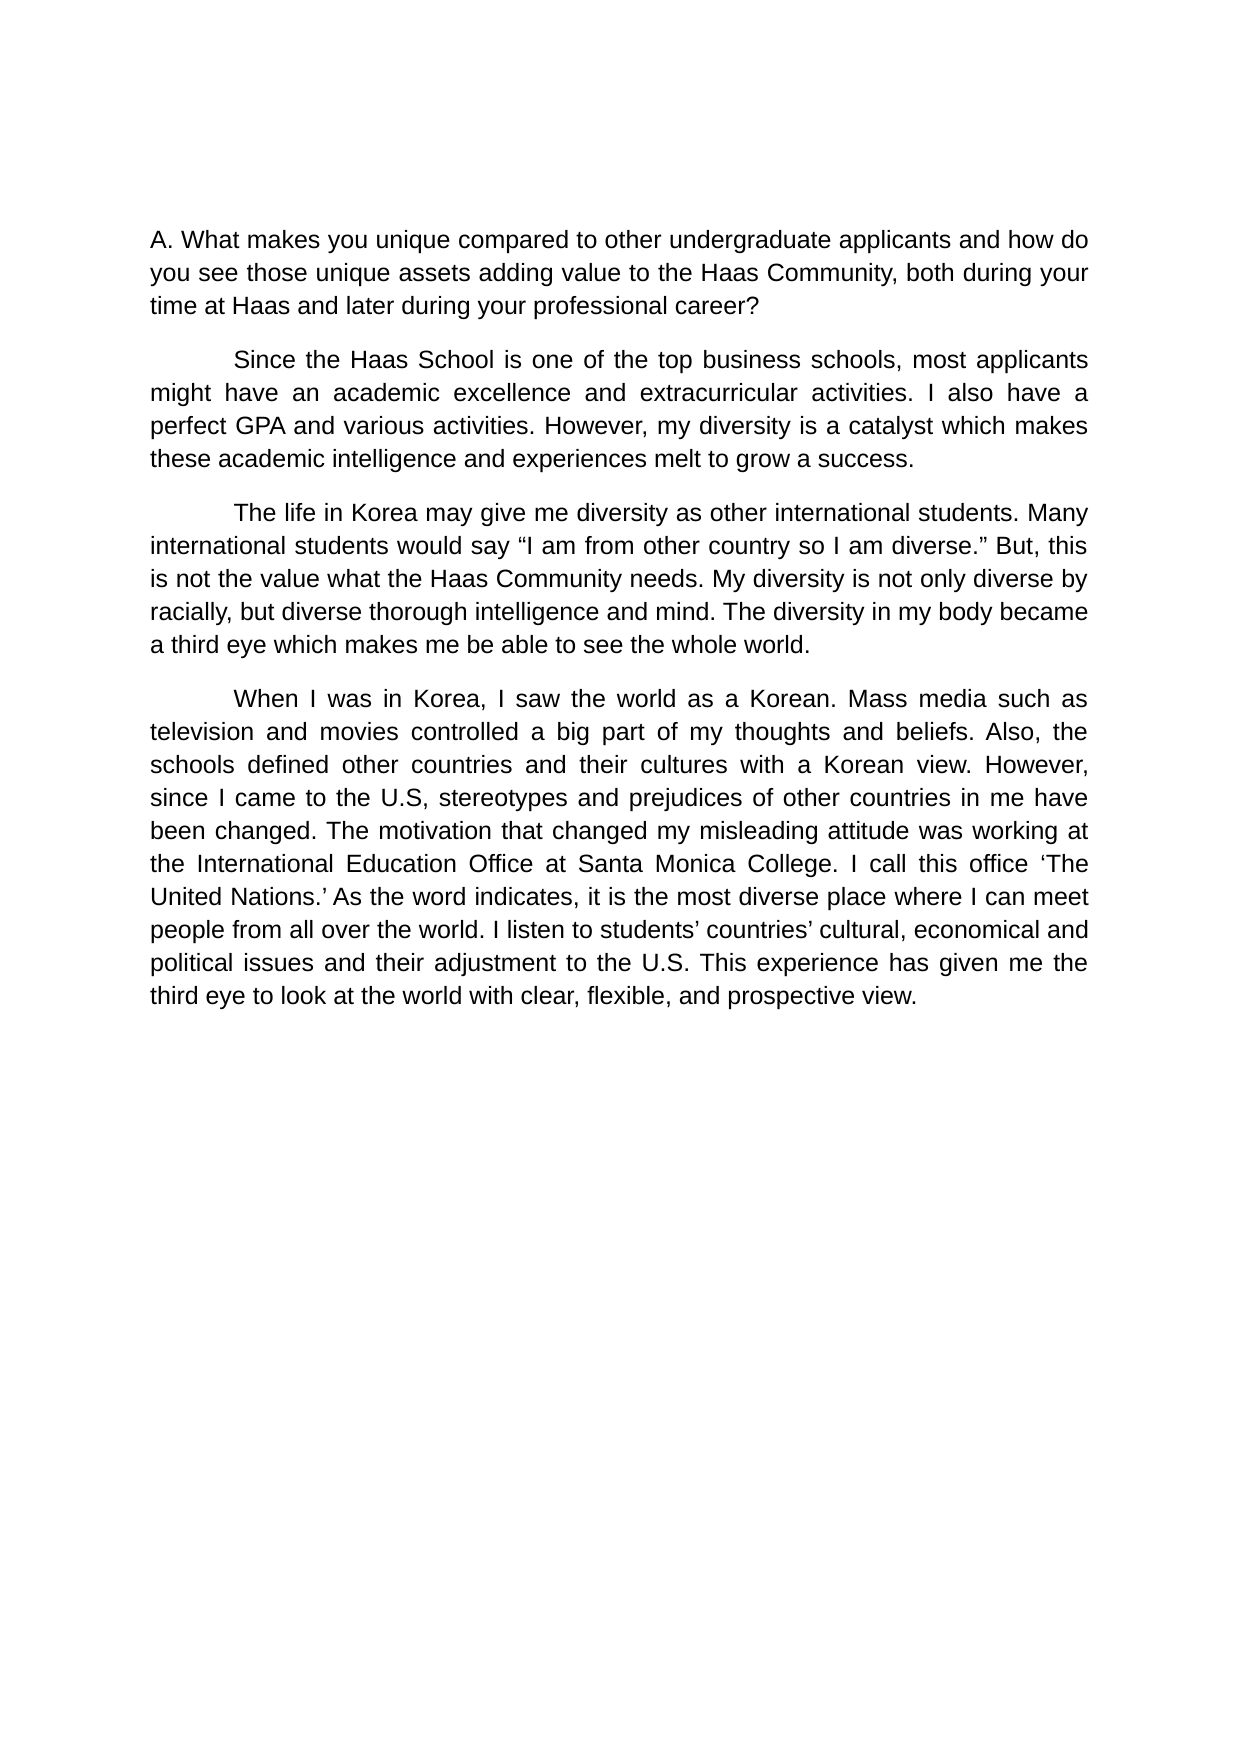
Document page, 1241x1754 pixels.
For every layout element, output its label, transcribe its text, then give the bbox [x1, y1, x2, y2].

text A. What makes you unique compared to other undergraduate applicants and how do you see those unique assets adding value to the Haas Community, both during your time at Haas and later during your professional career? [150, 225, 1090, 320]
text The life in Korea may give me diversity as other international students. Many international students would say “I am from other country so I am diverse.” But, this is not the value what the Haas Community needs. My diversity is not only diverse by racially, but diverse thorough intelligence and mind. The diversity in my body became a third eye which makes me be able to see the whole world. [150, 498, 1090, 659]
text When I was in Korea, I saw the world as a Korean. Mass media such as television and movies controlled a big part of my thoughts and beliefs. Also, the schools defined other countries and their cultures with a Korean view. However, since I came to the U.S, stereotypes and prejudices of other countries in me have been changed. The motivation that changed my misleading attitude was working at the International Education Office at Santa Monica College. I call this office ‘The United Nations.’ As the word indicates, it is the most diverse place where I can meet people from all over the world. I listen to students’ countries’ cultural, economical and political issues and their adjustment to the U.S. This experience has given me the third eye to look at the world with clear, flexible, and prospective view. [150, 684, 1090, 1010]
text Since the Haas School is one of the top business schools, most applicants might have an academic excellence and extracurricular activities. I also have a perfect GPA and various activities. However, my diversity is a catalyst which makes these academic intelligence and experiences melt to grow a success. [150, 345, 1090, 473]
